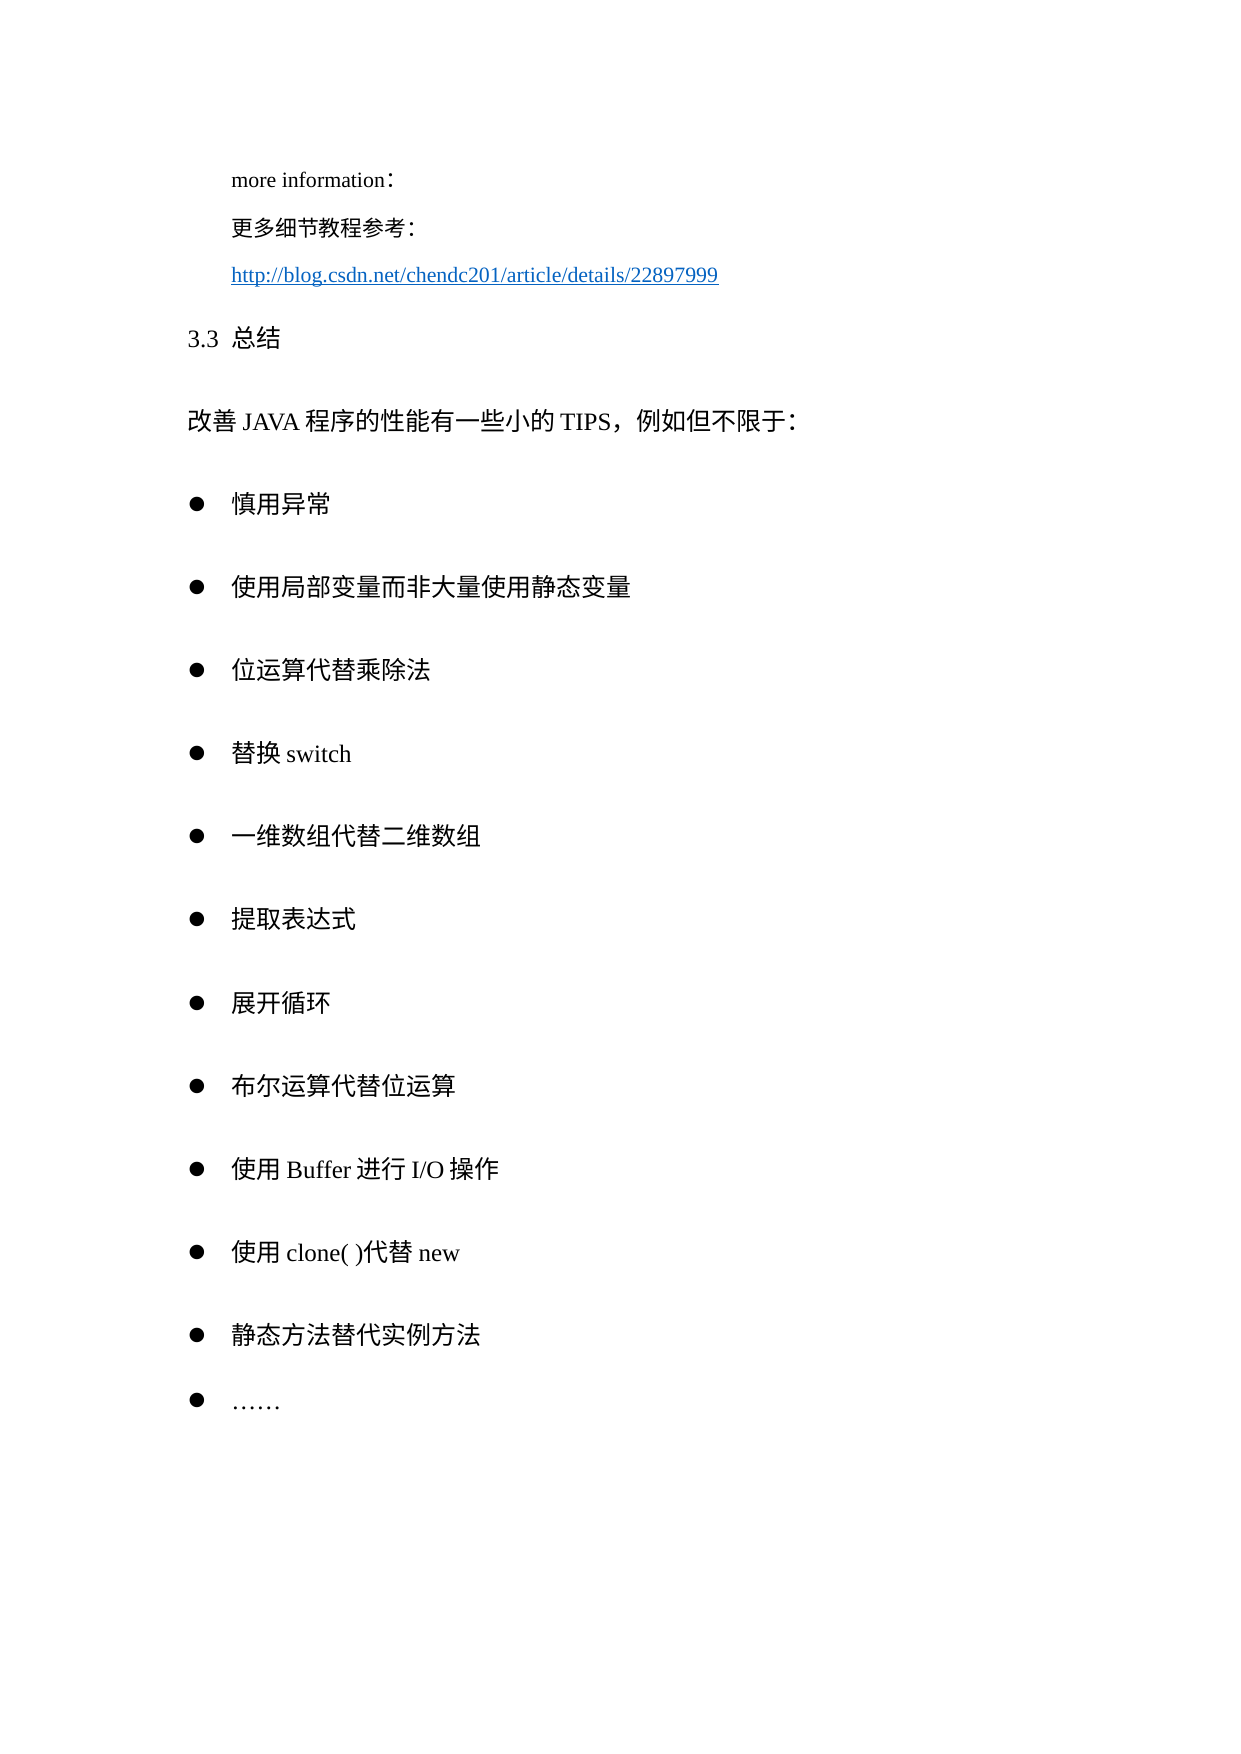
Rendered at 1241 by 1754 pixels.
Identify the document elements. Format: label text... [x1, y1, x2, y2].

list 替换switch [187, 719, 1053, 784]
list 使用clone( )代替new [187, 1218, 1053, 1283]
list 提取表达式 [187, 886, 1053, 951]
list 使用局部变量而非大量使用静态变量 [187, 553, 1053, 618]
list more information： [231, 162, 1053, 194]
list 使用Buffer进行I/O操作 [187, 1135, 1053, 1200]
list 布尔运算代替位运算 [187, 1052, 1053, 1117]
list 静态方法替代实例方法 [187, 1301, 1053, 1366]
text 3.3 总结 [187, 304, 1053, 369]
text 改善JAVA程序的性能有一些小的TIPS，例如但不限于： [187, 387, 1053, 452]
list 展开循环 [187, 969, 1053, 1034]
list 更多细节教程参考： [231, 210, 1053, 243]
list http://blog.csdn.net/chendc201/article/details/22897999 [231, 259, 1053, 291]
list 位运算代替乘除法 [187, 636, 1053, 701]
list …… [187, 1384, 1053, 1417]
list 一维数组代替二维数组 [187, 802, 1053, 867]
list 慎用异常 [187, 470, 1053, 535]
